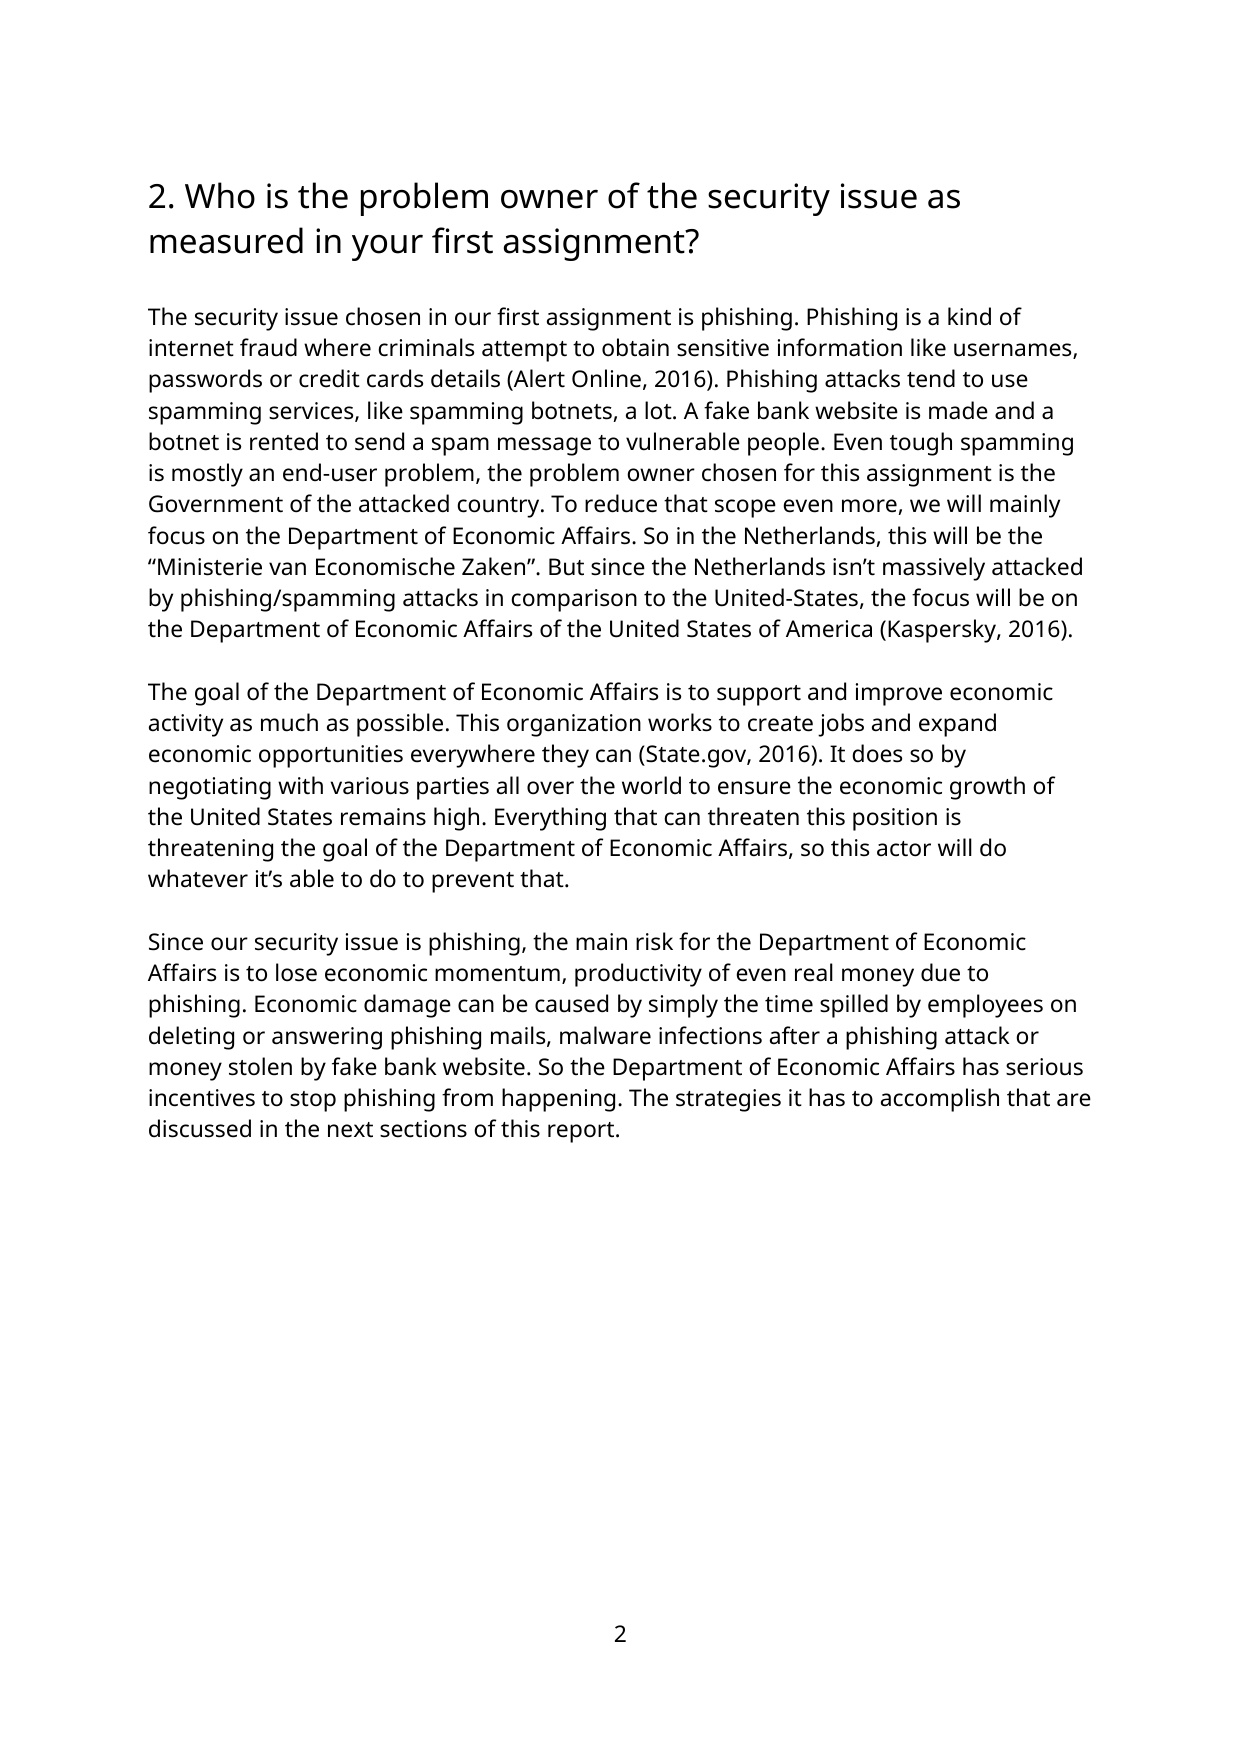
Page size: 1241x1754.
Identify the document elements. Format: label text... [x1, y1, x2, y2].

text The goal of the Department of Economic Affairs is to support and improve economic activity as much as possible. This organization works to create jobs and expand economic opportunities everywhere they can (State.gov, 2016). It does so by negotiating with various parties all over the world to ensure the economic growth of the United States remains high. Everything that can threaten this position is threatening the goal of the Department of Economic Affairs, so this actor will do whatever it’s able to do to prevent that. [148, 676, 1093, 895]
subtitle 2. Who is the problem owner of the security issue as measured in your first assignment? [148, 173, 1093, 263]
text The security issue chosen in our first assignment is phishing. Phishing is a kind of internet fraud where criminals attempt to obtain sensitive information like usernames, passwords or credit cards details (Alert Online, 2016). Phishing attacks tend to use spamming services, like spamming botnets, a lot. A fake bank website is made and a botnet is rented to send a spam message to vulnerable people. Even tough spamming is mostly an end-user problem, the problem owner chosen for this assignment is the Government of the attacked country. To reduce that scope even more, we will mainly focus on the Department of Economic Affairs. So in the Netherlands, this will be the “Ministerie van Economische Zaken”. But since the Netherlands isn’t massively attacked by phishing/spamming attacks in comparison to the United-States, the focus will be on the Department of Economic Affairs of the United States of America (Kaspersky, 2016). [148, 301, 1093, 645]
text Since our security issue is phishing, the main risk for the Department of Economic Affairs is to lose economic momentum, productivity of even real money due to phishing. Economic damage can be caused by simply the time spilled by employees on deleting or answering phishing mails, malware infections after a phishing attack or money stolen by fake bank website. So the Department of Economic Affairs has serious incentives to stop phishing from happening. The strategies it has to accomplish that are discussed in the next sections of this report. [148, 926, 1093, 1145]
